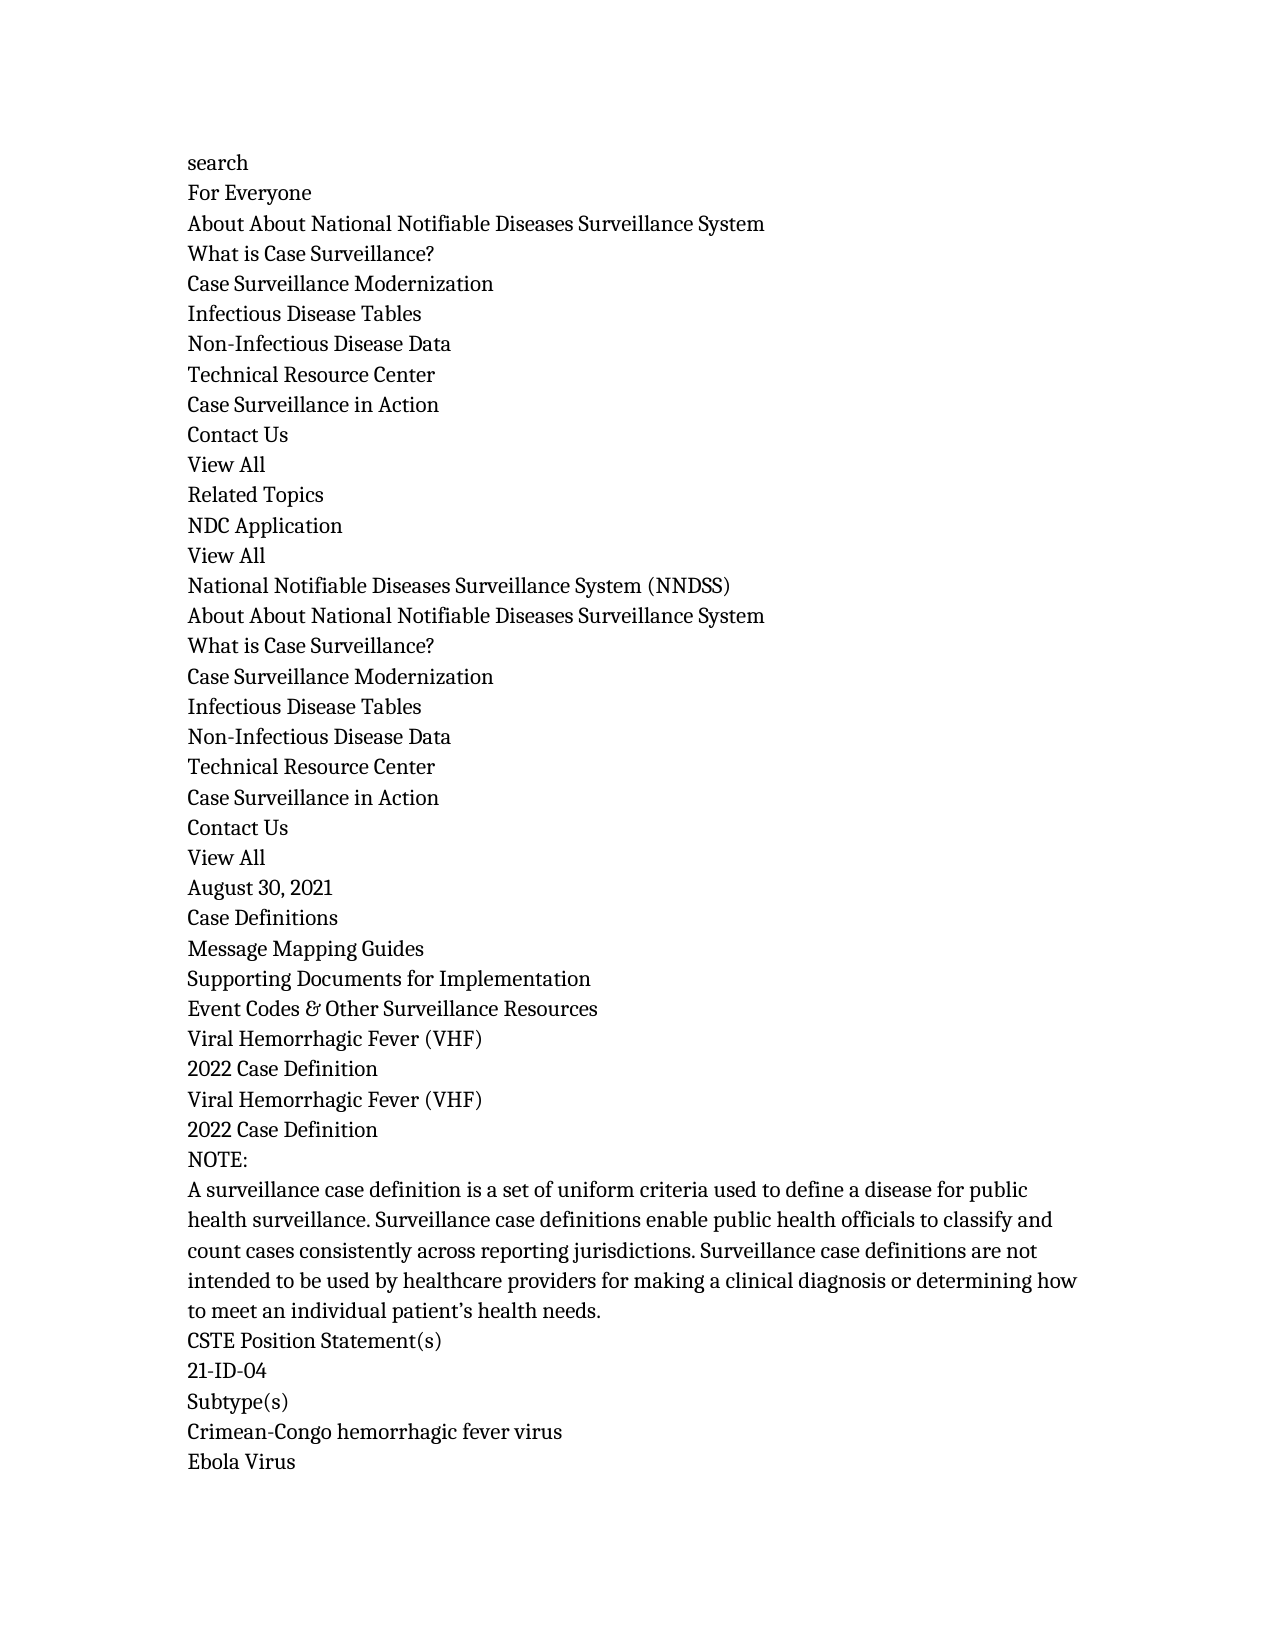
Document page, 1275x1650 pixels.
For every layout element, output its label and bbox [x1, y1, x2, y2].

text [187, 150, 1087, 1475]
